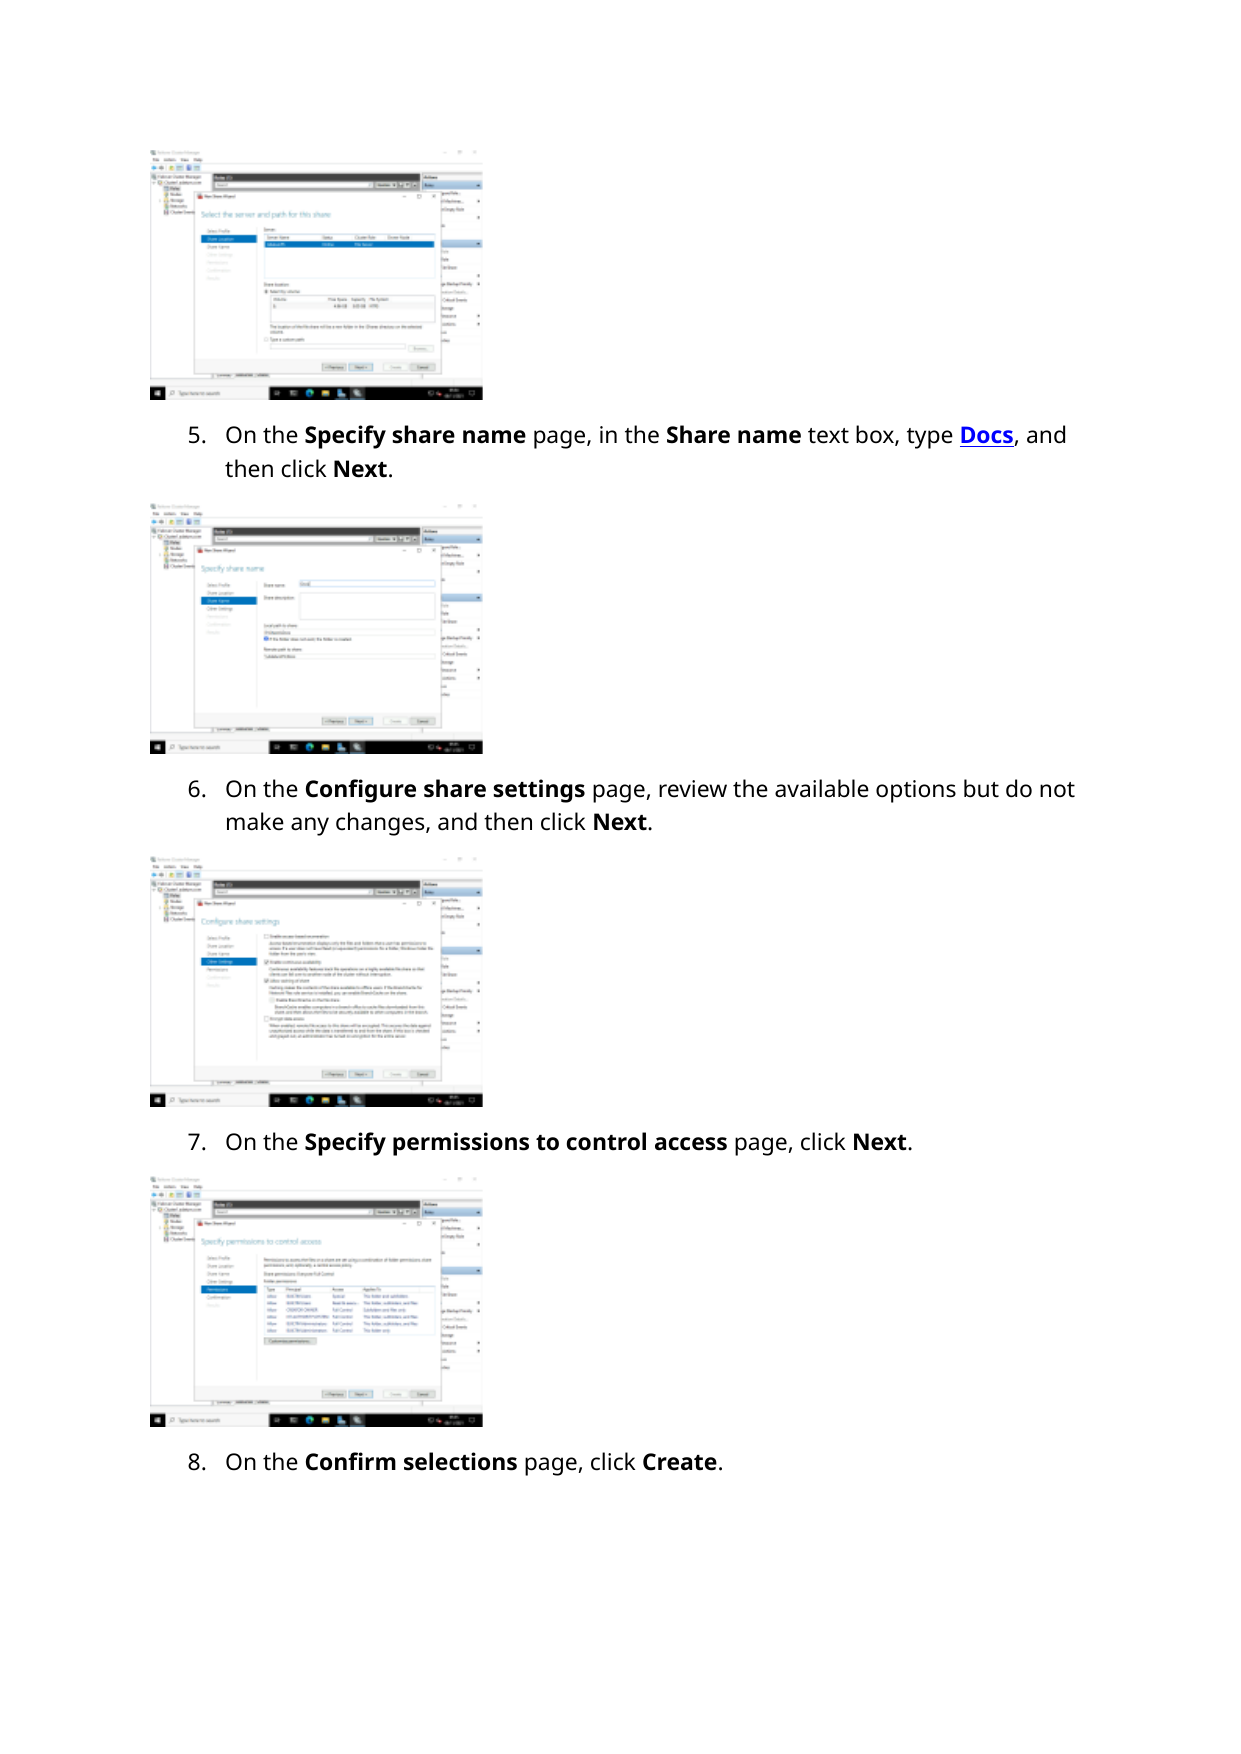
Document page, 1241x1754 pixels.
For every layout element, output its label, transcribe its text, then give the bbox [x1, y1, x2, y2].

list On the Configure share settings page, review the available options but do not make any changes, and then click Next. [187, 772, 1090, 837]
picture [150, 1176, 483, 1427]
list On the Specify permissions to control access page, click Next. [187, 1126, 1090, 1157]
list On the Confirm selections page, click Create. [187, 1445, 1090, 1477]
picture [150, 856, 483, 1107]
list On the Specify share name page, in the Share name text box, type Docs, and then click Next. [187, 419, 1090, 484]
picture [150, 503, 483, 754]
picture [150, 150, 483, 400]
